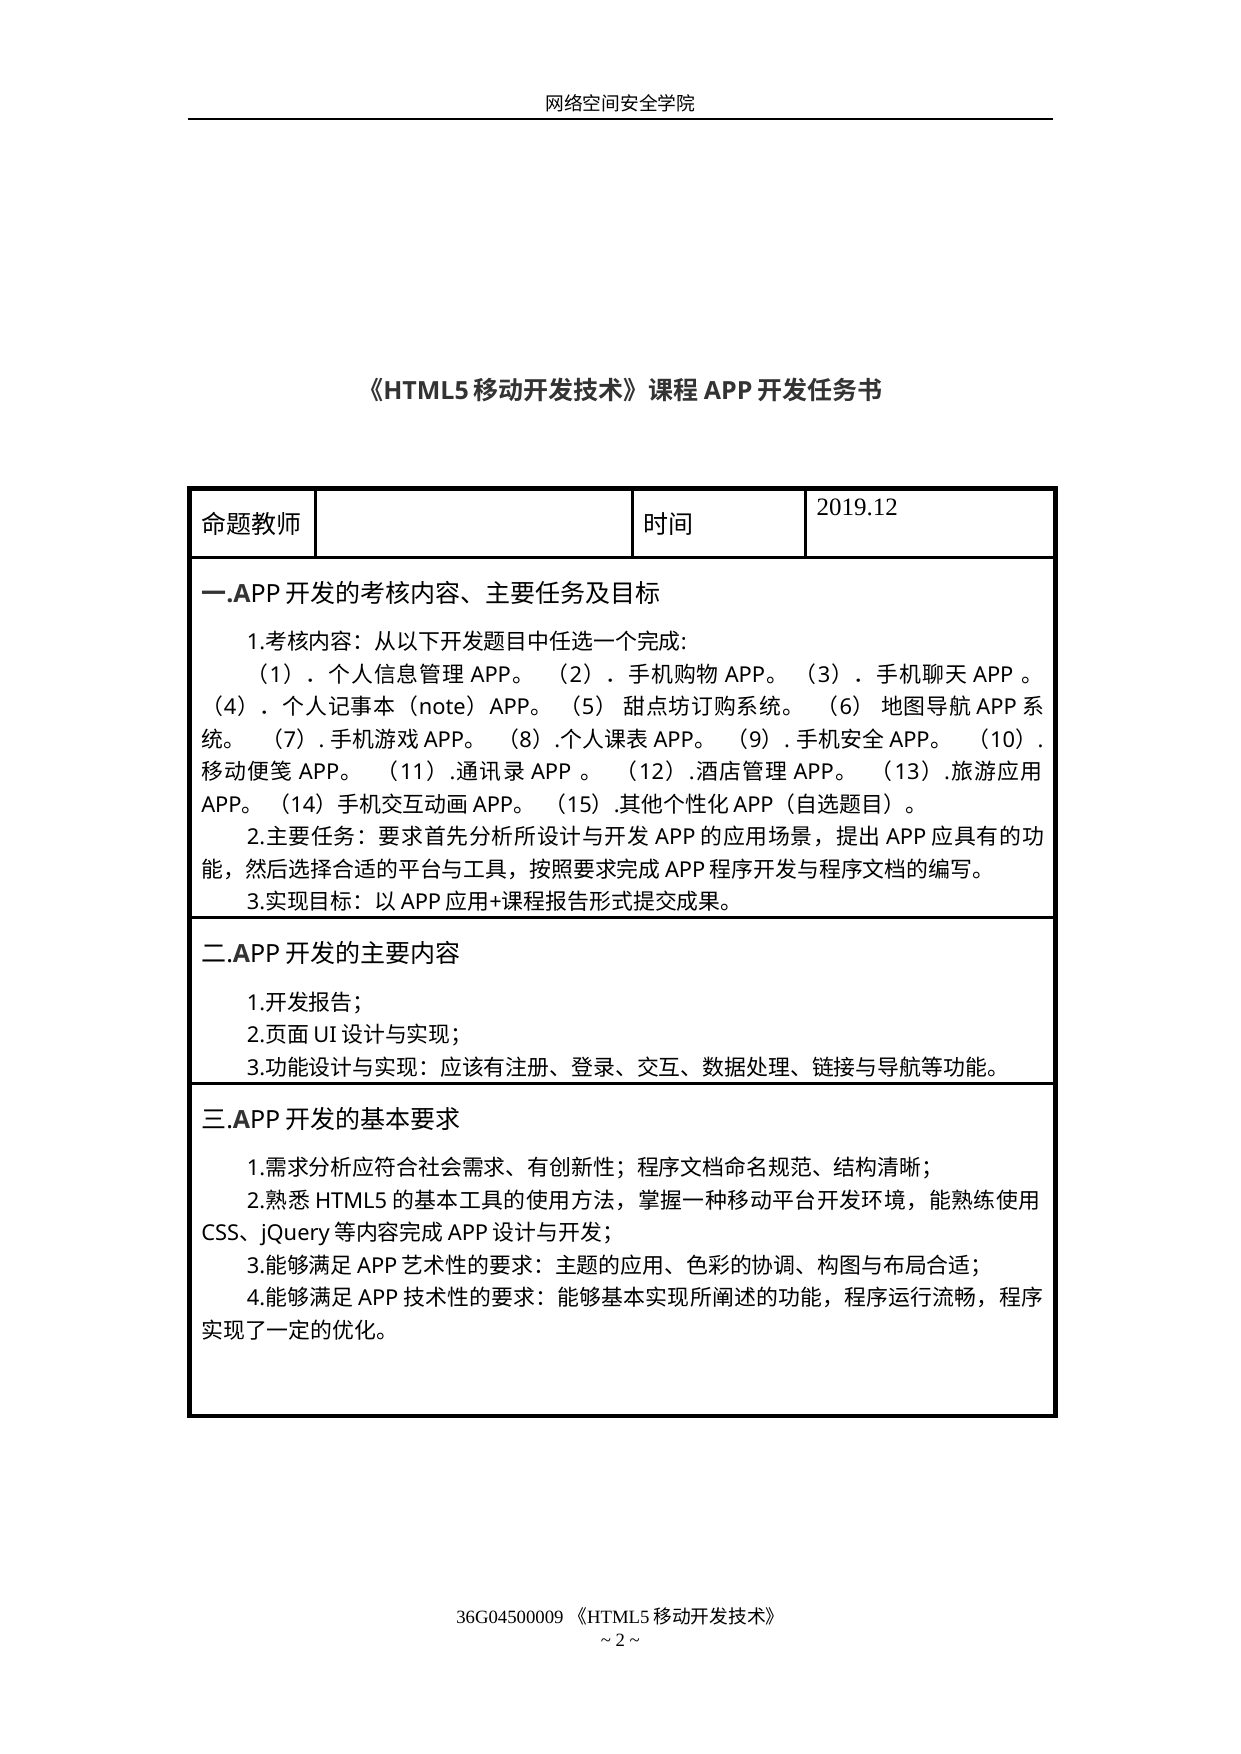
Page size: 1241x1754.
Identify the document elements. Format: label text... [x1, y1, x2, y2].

table_header 2019.12 [807, 491, 1053, 556]
table_header 命题教师 [192, 491, 314, 556]
table_header [317, 491, 631, 556]
table_cell 二.APP开发的主要内容 1.开发报告； 2.页面UI设计与实现； 3.功能设计与实现：应该有注册、登录、交互、数据处理、链接与导航等功能。 [192, 919, 1053, 1082]
table_header 时间 [634, 491, 804, 556]
table_cell 三.APP开发的基本要求 1.需求分析应符合社会需求、有创新性；程序文档命名规范、结构清晰； 2.熟悉HTML5的基本工具的使用方法，掌握一种移动平台开发环境，能熟练使用CSS、jQuery等内容完成APP设计与开发； 3.能够满足APP艺术性的要求：主题的应用、色彩的协调、构图与布局合适； 4.能够满足APP技术性的要求：能够基本实现所阐述的功能，程序运行流畅，程序实现了一定的优化。 [192, 1085, 1053, 1414]
text 《HTML5移动开发技术》课程APP开发任务书 [187, 356, 1053, 421]
table_cell 一.APP开发的考核内容、主要任务及目标 1.考核内容：从以下开发题目中任选一个完成: （1）．个人信息管理APP。 （2）．手机购物APP。 （3）．手机聊天APP 。 （4）．个人记事本（note）APP。 （5） 甜点坊订购系统。 （6） 地图导航APP系统。 （7）. 手机游戏APP。 （8）.个人课表APP。 （9）. 手机安全APP。 （10）.移动便笺APP。 （11）.通讯录APP 。 （12）.酒店管理APP。 （13）.旅游应用APP。 （14）手机交互动画APP。 （15）.其他个性化APP（自选题目）。 2.主要任务：要求首先分析所设计与开发APP的应用场景，提出APP应具有的功能，然后选择合适的平台与工具，按照要求完成APP程序开发与程序文档的编写。 3.实现目标：以APP应用+课程报告形式提交成果。 [192, 559, 1053, 916]
